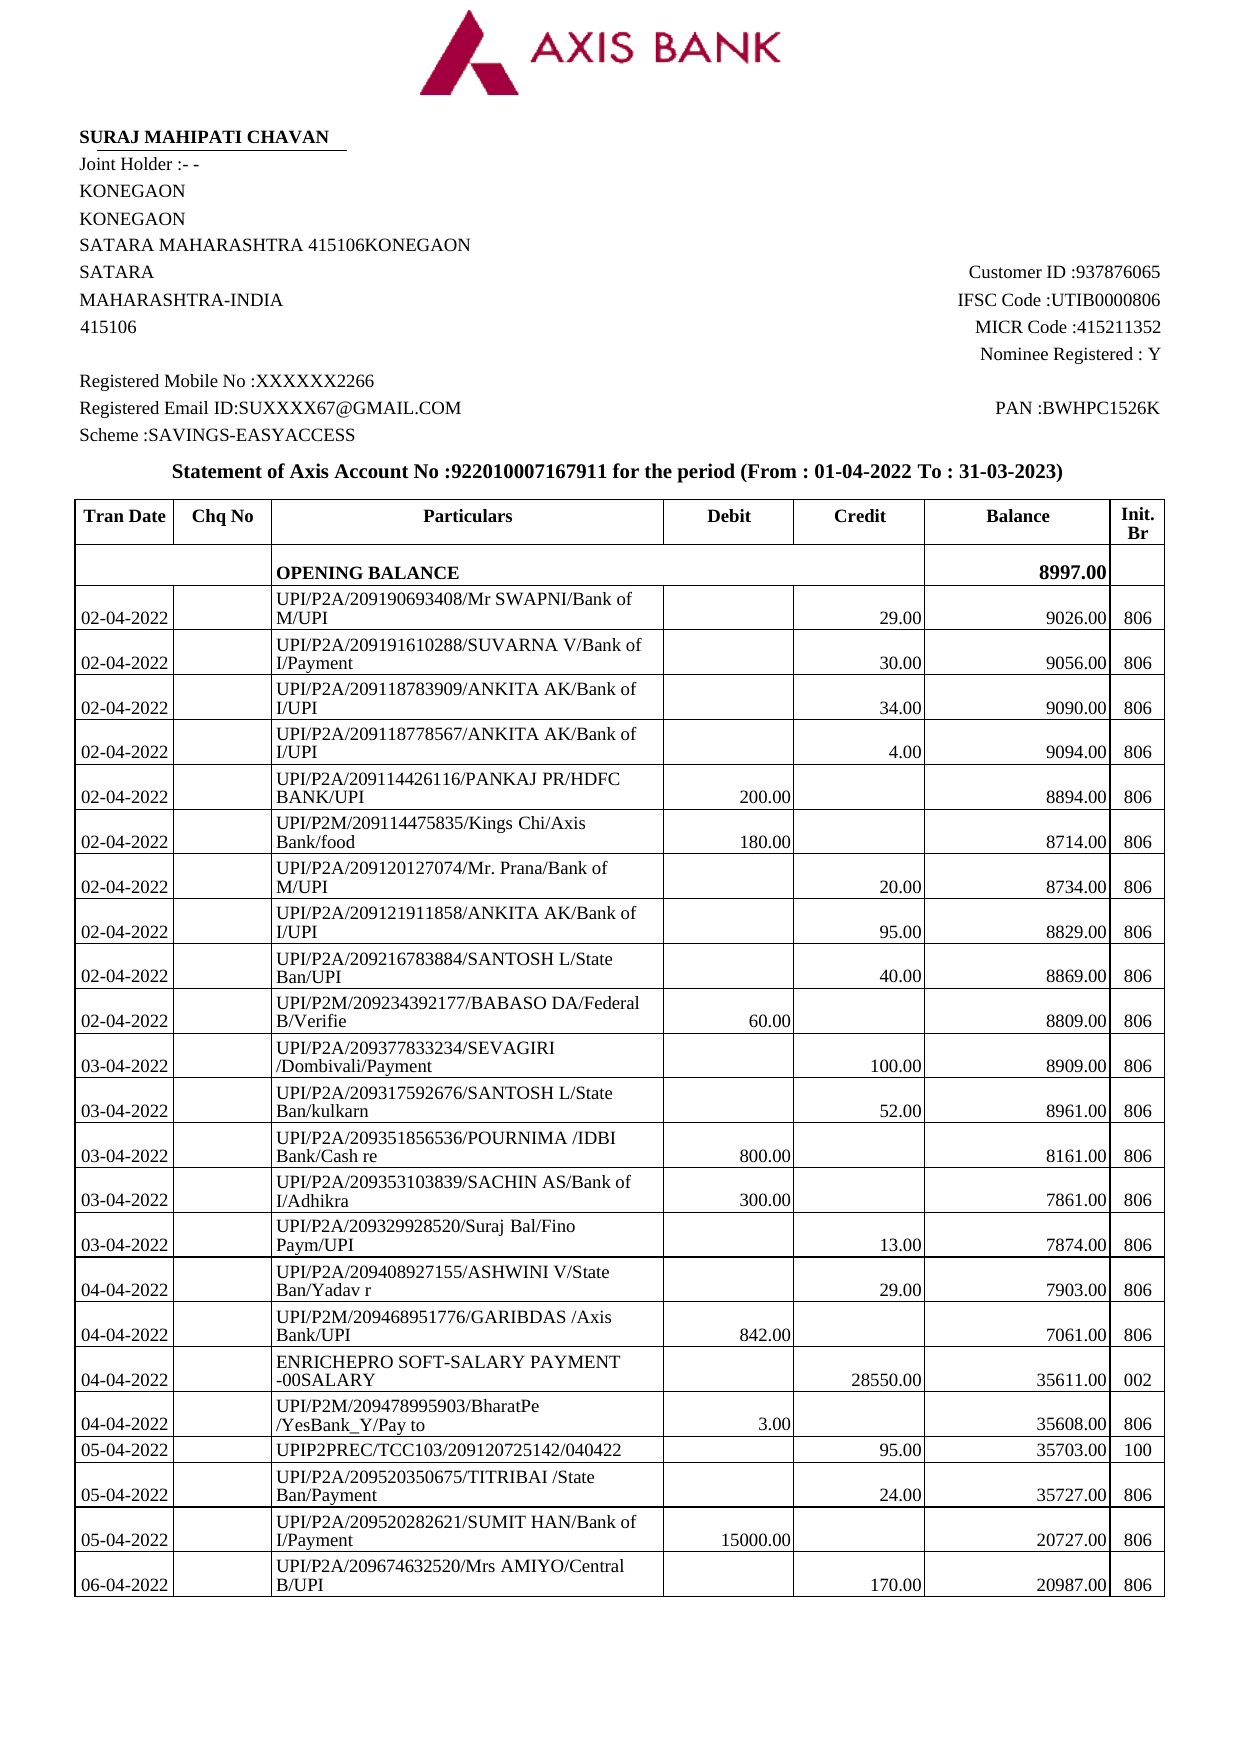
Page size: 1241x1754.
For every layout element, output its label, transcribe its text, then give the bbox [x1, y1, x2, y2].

table_cell 8161.00 [925, 1123, 1109, 1167]
table_cell [664, 1437, 793, 1462]
table_cell UPI/P2A/209520282621/SUMIT HAN/Bank of I/Payment [272, 1508, 663, 1551]
table_cell [174, 1347, 271, 1391]
table_cell 24.00 [794, 1463, 924, 1506]
text SATARA MAHARASHTRA 415106KONEGAON [79, 234, 1178, 256]
table_cell UPI/P2M/209468951776/GARIBDAS /Axis Bank/UPI [272, 1302, 663, 1346]
table_cell 03-04-2022 [76, 1034, 173, 1077]
table_cell 34.00 [794, 675, 924, 719]
table_cell 002 [1111, 1347, 1164, 1391]
table_cell 806 [1111, 944, 1164, 988]
table_cell 35611.00 [925, 1347, 1109, 1391]
table_cell 02-04-2022 [76, 720, 173, 764]
table_cell UPI/P2M/209478995903/BharatPe /YesBank_Y/Pay to [272, 1392, 663, 1436]
table_cell 806 [1111, 630, 1164, 674]
table_header Chq No [174, 500, 271, 544]
table_cell [174, 765, 271, 808]
table_cell [174, 810, 271, 853]
text 415106 MICR Code :415211352 [62, 316, 1161, 337]
table_cell 13.00 [794, 1213, 924, 1256]
table_cell 806 [1111, 1552, 1164, 1596]
table_cell 3.00 [664, 1392, 793, 1436]
table_cell [664, 854, 793, 898]
table_cell 9056.00 [925, 630, 1109, 674]
table_header Credit [794, 500, 924, 544]
table_cell 9026.00 [925, 586, 1109, 629]
table_cell [174, 1392, 271, 1436]
table_cell [174, 586, 271, 629]
table_cell [174, 899, 271, 943]
table_cell [174, 1078, 271, 1122]
table_cell [174, 1437, 271, 1462]
table_cell 03-04-2022 [76, 1213, 173, 1256]
table_cell 7861.00 [925, 1168, 1109, 1212]
table_cell [664, 1078, 793, 1122]
table_cell 200.00 [664, 765, 793, 808]
table_cell UPI/P2A/209353103839/SACHIN AS/Bank of I/Adhikra [272, 1168, 663, 1212]
table_cell UPI/P2A/209121911858/ANKITA AK/Bank of I/UPI [272, 899, 663, 943]
table_cell UPI/P2M/209234392177/BABASO DA/Federal B/Verifie [272, 989, 663, 1032]
table_cell [794, 765, 924, 808]
table_cell 02-04-2022 [76, 630, 173, 674]
table_cell UPI/P2A/209120127074/Mr. Prana/Bank of M/UPI [272, 854, 663, 898]
table_cell [664, 586, 793, 629]
table_header Init. Br [1111, 500, 1164, 544]
table_cell [174, 1213, 271, 1256]
table_cell 15000.00 [664, 1508, 793, 1551]
table_cell 8997.00 [925, 545, 1109, 584]
table_cell UPI/P2A/209216783884/SANTOSH L/State Ban/UPI [272, 944, 663, 988]
table_cell UPI/P2A/209190693408/Mr SWAPNI/Bank of M/UPI [272, 586, 663, 629]
table_cell 20727.00 [925, 1508, 1109, 1551]
table_cell [174, 1258, 271, 1301]
table_cell 60.00 [664, 989, 793, 1032]
table_cell [794, 989, 924, 1032]
table_cell 30.00 [794, 630, 924, 674]
table_cell 806 [1111, 586, 1164, 629]
subtitle Statement of Axis Account No :922010007167911 for the period (From : 01-04-2022 To : 31-03-2023) [172, 459, 1178, 483]
table_cell 8909.00 [925, 1034, 1109, 1077]
picture [420, 10, 781, 95]
table_cell UPI/P2A/209351856536/POURNIMA /IDBI Bank/Cash re [272, 1123, 663, 1167]
table_cell 806 [1111, 1258, 1164, 1301]
table_cell 4.00 [794, 720, 924, 764]
table_cell 02-04-2022 [76, 899, 173, 943]
table_cell 05-04-2022 [76, 1437, 173, 1462]
table_cell 9094.00 [925, 720, 1109, 764]
table_cell 20987.00 [925, 1552, 1109, 1596]
table_cell UPI/P2A/209114426116/PANKAJ PR/HDFC BANK/UPI [272, 765, 663, 808]
table_cell 06-04-2022 [76, 1552, 173, 1596]
table_cell 806 [1111, 1034, 1164, 1077]
table_cell ENRICHEPRO SOFT-SALARY PAYMENT -00SALARY [272, 1347, 663, 1391]
table_cell 35608.00 [925, 1392, 1109, 1436]
table_cell 52.00 [794, 1078, 924, 1122]
table_cell 806 [1111, 899, 1164, 943]
table_cell [664, 630, 793, 674]
table_header Particulars [272, 500, 663, 544]
text Registered Email ID:SUXXXX67@GMAIL.COM PAN :BWHPC1526K Scheme :SAVINGS-EASYACCESS [79, 397, 1161, 445]
table_cell 7874.00 [925, 1213, 1109, 1256]
table_cell 170.00 [794, 1552, 924, 1596]
table_cell [76, 545, 271, 584]
table_cell [794, 1123, 924, 1167]
table_cell 95.00 [794, 1437, 924, 1462]
table_cell UPI/P2A/209674632520/Mrs AMIYO/Central B/UPI [272, 1552, 663, 1596]
table_cell 05-04-2022 [76, 1508, 173, 1551]
table_cell [174, 989, 271, 1032]
table_cell [664, 1034, 793, 1077]
table_cell [174, 854, 271, 898]
table_cell 806 [1111, 675, 1164, 719]
table_cell [174, 1034, 271, 1077]
table_cell 806 [1111, 854, 1164, 898]
table_cell 03-04-2022 [76, 1123, 173, 1167]
table_cell 40.00 [794, 944, 924, 988]
table_cell 02-04-2022 [76, 944, 173, 988]
table_cell [174, 630, 271, 674]
table_cell [664, 1258, 793, 1301]
table_cell [174, 675, 271, 719]
table_cell 806 [1111, 1392, 1164, 1436]
table_cell 842.00 [664, 1302, 793, 1346]
table_cell [794, 1168, 924, 1212]
table_cell 02-04-2022 [76, 675, 173, 719]
table_cell 8714.00 [925, 810, 1109, 853]
table_cell 806 [1111, 1168, 1164, 1212]
table_header Tran Date [76, 500, 173, 544]
text Nominee Registered : Y [62, 343, 1161, 364]
table_cell [664, 675, 793, 719]
table_cell [664, 899, 793, 943]
subtitle SURAJ MAHIPATI CHAVAN [79, 126, 1178, 148]
text SATARA Customer ID :937876065 [79, 261, 1178, 283]
table_cell UPI/P2A/209118778567/ANKITA AK/Bank of I/UPI [272, 720, 663, 764]
table_cell 02-04-2022 [76, 586, 173, 629]
table_cell 35703.00 [925, 1437, 1109, 1462]
table_cell 04-04-2022 [76, 1258, 173, 1301]
table_cell 8961.00 [925, 1078, 1109, 1122]
table_cell [1111, 545, 1164, 584]
table_cell 03-04-2022 [76, 1078, 173, 1122]
table_cell [174, 1168, 271, 1212]
table_cell 04-04-2022 [76, 1347, 173, 1391]
table_cell [664, 720, 793, 764]
table_cell [174, 1552, 271, 1596]
table_cell [174, 1508, 271, 1551]
table_cell 806 [1111, 1508, 1164, 1551]
table_cell [664, 944, 793, 988]
table_cell UPI/P2A/209520350675/TITRIBAI /State Ban/Payment [272, 1463, 663, 1506]
text MAHARASHTRA-INDIA IFSC Code :UTIB0000806 [79, 288, 1178, 310]
table_cell 8894.00 [925, 765, 1109, 808]
table_cell UPI/P2A/209317592676/SANTOSH L/State Ban/kulkarn [272, 1078, 663, 1122]
table_cell 9090.00 [925, 675, 1109, 719]
table_cell 806 [1111, 1463, 1164, 1506]
table_cell UPIP2PREC/TCC103/209120725142/040422 [272, 1437, 663, 1462]
table_cell 7903.00 [925, 1258, 1109, 1301]
text Joint Holder :- - KONEGAON KONEGAON [79, 153, 202, 229]
table_cell 806 [1111, 1123, 1164, 1167]
table_header Debit [664, 500, 793, 544]
table_cell 806 [1111, 765, 1164, 808]
table_cell UPI/P2A/209408927155/ASHWINI V/State Ban/Yadav r [272, 1258, 663, 1301]
table_cell UPI/P2M/209114475835/Kings Chi/Axis Bank/food [272, 810, 663, 853]
text Registered Mobile No :XXXXXX2266 [79, 370, 1178, 391]
table_cell [794, 1392, 924, 1436]
table_cell UPI/P2A/209377833234/SEVAGIRI /Dombivali/Payment [272, 1034, 663, 1077]
table_cell 100 [1111, 1437, 1164, 1462]
table_header Balance [925, 500, 1109, 544]
table_cell 800.00 [664, 1123, 793, 1167]
table_cell 300.00 [664, 1168, 793, 1212]
table_cell [174, 720, 271, 764]
table_cell 7061.00 [925, 1302, 1109, 1346]
table_cell 806 [1111, 989, 1164, 1032]
table_cell 806 [1111, 1302, 1164, 1346]
table_cell 04-04-2022 [76, 1302, 173, 1346]
table_cell UPI/P2A/209329928520/Suraj Bal/Fino Paym/UPI [272, 1213, 663, 1256]
table_cell 806 [1111, 810, 1164, 853]
table_cell 806 [1111, 1078, 1164, 1122]
table_cell [174, 1463, 271, 1506]
table_cell [794, 810, 924, 853]
table_cell 02-04-2022 [76, 989, 173, 1032]
table_cell 100.00 [794, 1034, 924, 1077]
table_cell UPI/P2A/209118783909/ANKITA AK/Bank of I/UPI [272, 675, 663, 719]
table_cell 28550.00 [794, 1347, 924, 1391]
table_cell [664, 1463, 793, 1506]
table_cell 04-04-2022 [76, 1392, 173, 1436]
table_cell [664, 1552, 793, 1596]
table_cell 95.00 [794, 899, 924, 943]
table_cell [174, 1302, 271, 1346]
table_cell 02-04-2022 [76, 765, 173, 808]
table_cell 806 [1111, 1213, 1164, 1256]
table_cell [794, 1302, 924, 1346]
table_cell 180.00 [664, 810, 793, 853]
table_cell [174, 944, 271, 988]
table_cell [174, 1123, 271, 1167]
table_cell UPI/P2A/209191610288/SUVARNA V/Bank of I/Payment [272, 630, 663, 674]
table_cell 8734.00 [925, 854, 1109, 898]
table_cell 03-04-2022 [76, 1168, 173, 1212]
table_cell 05-04-2022 [76, 1463, 173, 1506]
table_cell 8809.00 [925, 989, 1109, 1032]
table_cell 35727.00 [925, 1463, 1109, 1506]
table_cell [664, 1347, 793, 1391]
table_cell 29.00 [794, 1258, 924, 1301]
table_cell 8829.00 [925, 899, 1109, 943]
table_cell [664, 1213, 793, 1256]
table_cell 806 [1111, 720, 1164, 764]
table_cell 02-04-2022 [76, 810, 173, 853]
table_cell OPENING BALANCE [272, 545, 924, 584]
table_cell 8869.00 [925, 944, 1109, 988]
table_cell [794, 1508, 924, 1551]
table_cell 29.00 [794, 586, 924, 629]
table_cell 20.00 [794, 854, 924, 898]
table_cell 02-04-2022 [76, 854, 173, 898]
